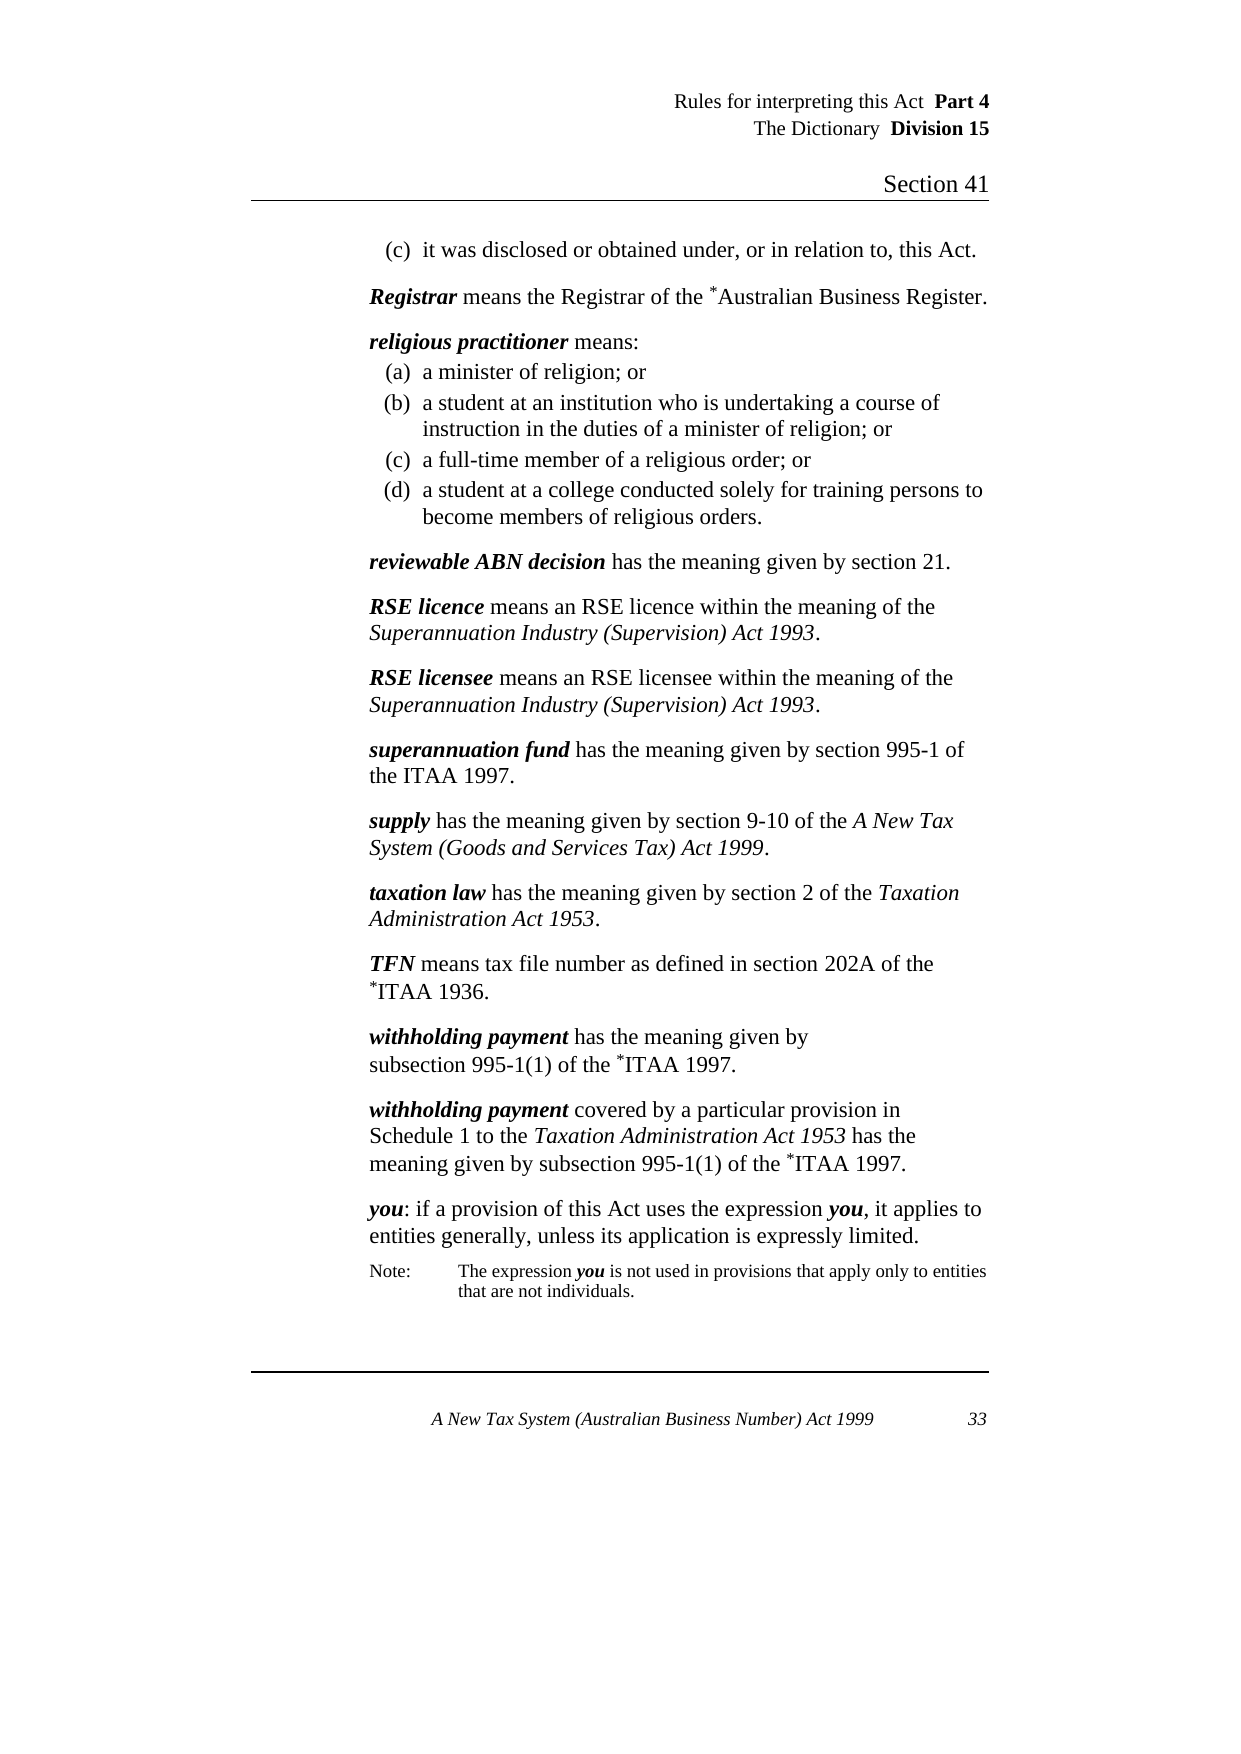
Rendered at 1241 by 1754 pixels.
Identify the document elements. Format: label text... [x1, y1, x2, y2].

text taxation law has the meaning given by section 2 of the Taxation Administration Act 1953. [369, 879, 989, 931]
text reviewable ABN decision has the meaning given by section 21. [369, 548, 989, 574]
text religious practitioner means: [369, 328, 989, 354]
text Registrar means the Registrar of the *Australian Business Register. [369, 281, 989, 309]
text (d) a student at a college conducted solely for training persons to become members of religious orders. [251, 476, 989, 529]
text TFN means tax file number as defined in section 202A of the *ITAA 1936. [369, 950, 989, 1004]
text (a) a minister of religion; or [251, 358, 989, 385]
text you: if a provision of this Act uses the expression you, it applies to entities generally, unless its application is expressly limited. [369, 1195, 989, 1248]
text supply has the meaning given by section 9-10 of the A New Tax System (Goods and Services Tax) Act 1999. [369, 807, 989, 860]
text RSE licence means an RSE licence within the meaning of the Superannuation Industry (Supervision) Act 1993. [369, 593, 989, 646]
text RSE licensee means an RSE licensee within the meaning of the Superannuation Industry (Supervision) Act 1993. [369, 664, 989, 717]
text (b) a student at an institution who is undertaking a course of instruction in the duties of a minister of religion; or [251, 389, 989, 442]
text (c) it was disclosed or obtained under, or in relation to, this Act. [251, 236, 989, 263]
text (c) a full-time member of a religious order; or [251, 446, 989, 472]
text withholding payment covered by a particular provision in Schedule 1 to the Taxation Administration Act 1953 has the meaning given by subsection 995-1(1) of the *ITAA 1997. [369, 1096, 989, 1177]
text withholding payment has the meaning given by subsection 995-1(1) of the *ITAA 1997. [369, 1023, 989, 1077]
text superannuation fund has the meaning given by section 995-1 of the ITAA 1997. [369, 736, 989, 788]
text Note: The expression you is not used in provisions that apply only to entities that are not individuals. [369, 1261, 989, 1302]
